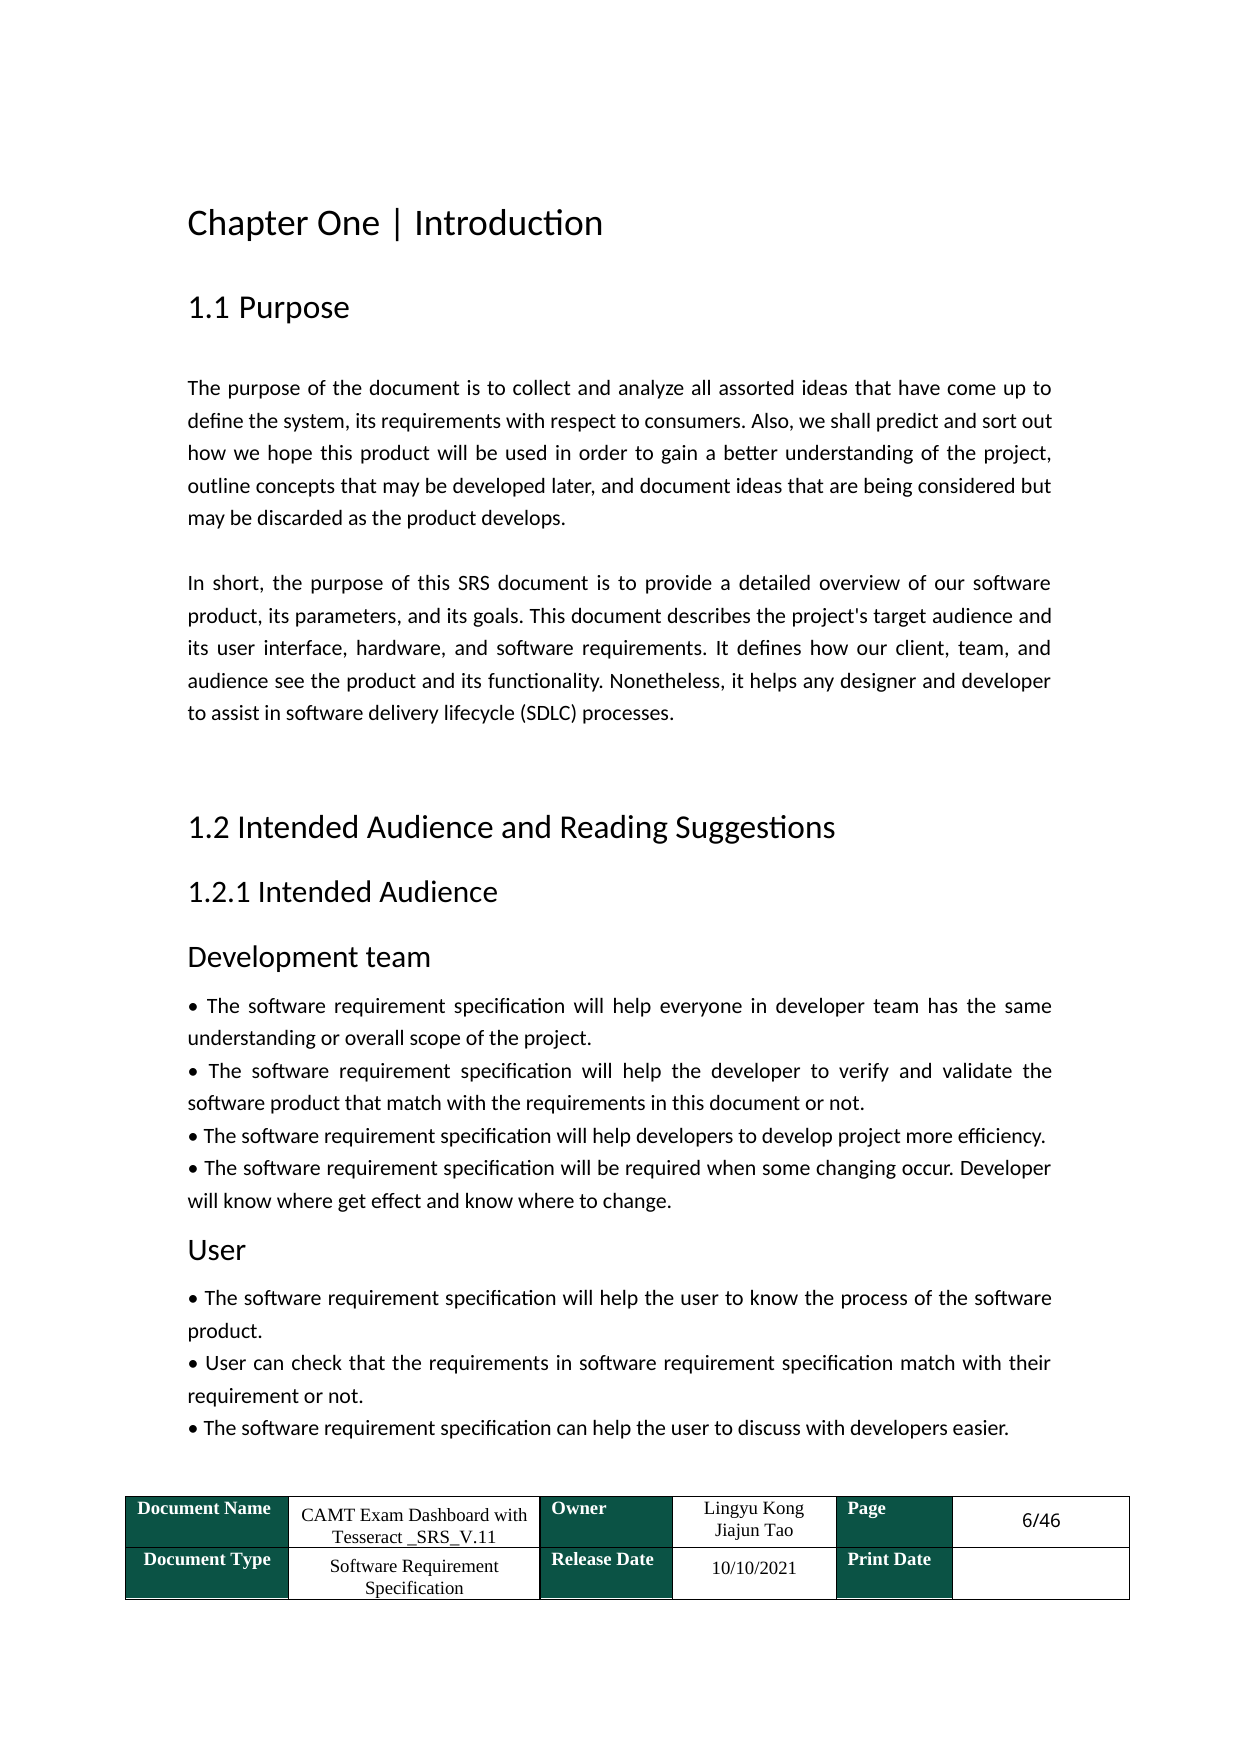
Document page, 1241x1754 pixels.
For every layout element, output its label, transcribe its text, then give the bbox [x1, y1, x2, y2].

text Development team [187, 924, 1053, 989]
text • User can check that the requirements in software requirement specification match with their requirement or not. [187, 1347, 1053, 1412]
text 1.2 Intended Audience and Reading Suggestions [187, 794, 1053, 859]
text 1.2.1 Intended Audience [187, 859, 1053, 924]
text User [187, 1217, 1053, 1282]
text • The software requirement specification will be required when some changing occur. Developer will know where get effect and know where to change. [187, 1152, 1053, 1217]
text • The software requirement specification will help the user to know the process of the software product. [187, 1282, 1053, 1347]
text In short, the purpose of this SRS document is to provide a detailed overview of our software product, its parameters, and its goals. This document describes the project's target audience and its user interface, hardware, and software requirements. It defines how our client, team, and audience see the product and its functionality. Nonetheless, it helps any designer and developer to assist in software delivery lifecycle (SDLC) processes. [187, 567, 1053, 729]
text • The software requirement specification will help everyone in developer team has the same understanding or overall scope of the project. [187, 989, 1053, 1054]
list Purpose [187, 274, 1053, 339]
text • The software requirement specification can help the user to discuss with developers easier. [187, 1412, 1053, 1444]
text Chapter One | Introduction [187, 189, 1053, 254]
text The purpose of the document is to collect and analyze all assorted ideas that have come up to define the system, its requirements with respect to consumers. Also, we shall predict and sort out how we hope this product will be used in order to gain a better understanding of the project, outline concepts that may be developed later, and document ideas that are being considered but may be discarded as the product develops. [187, 372, 1053, 534]
text • The software requirement specification will help the developer to verify and validate the software product that match with the requirements in this document or not. [187, 1054, 1053, 1119]
text • The software requirement specification will help developers to develop project more efficiency. [187, 1119, 1053, 1152]
